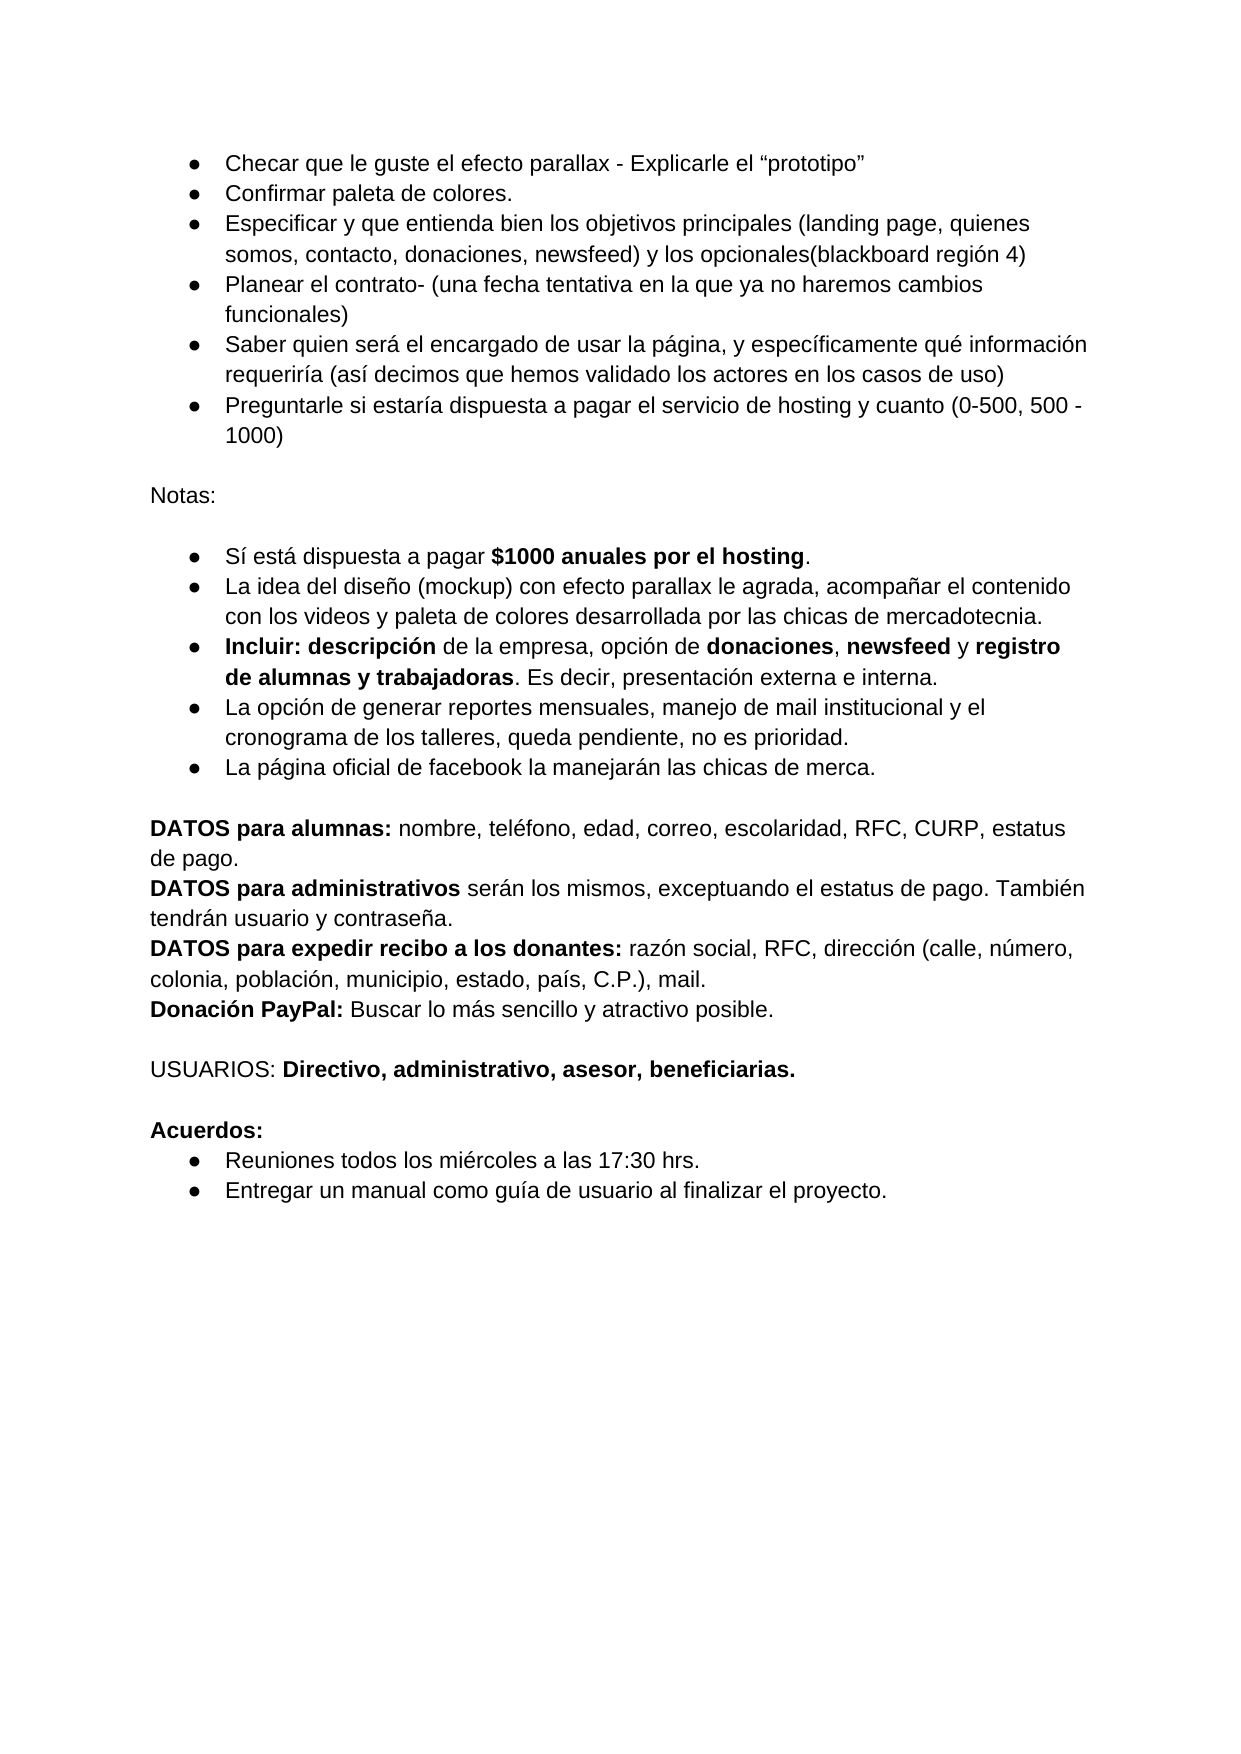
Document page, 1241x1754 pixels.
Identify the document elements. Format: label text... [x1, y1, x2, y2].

list La página oficial de facebook la manejarán las chicas de merca. [187, 754, 1090, 781]
list La idea del diseño (mockup) con efecto parallax le agrada, acompañar el contenido con los videos y paleta de colores desarrollada por las chicas de mercadotecnia. [187, 573, 1090, 629]
list Especificar y que entienda bien los objetivos principales (landing page, quienes somos, contacto, donaciones, newsfeed) y los opcionales(blackboard región 4) [187, 210, 1090, 267]
text Donación PayPal: Buscar lo más sencillo y atractivo posible. [150, 996, 1090, 1022]
list Sí está dispuesta a pagar $1000 anuales por el hosting. [187, 543, 1090, 569]
list Planear el contrato- (una fecha tentativa en la que ya no haremos cambios funcionales) [187, 271, 1090, 327]
list Saber quien será el encargado de usar la página, y específicamente qué información requeriría (así decimos que hemos validado los actores en los casos de uso) [187, 331, 1090, 388]
list Reuniones todos los miércoles a las 17:30 hrs. [187, 1147, 1090, 1173]
text DATOS para administrativos serán los mismos, exceptuando el estatus de pago. También tendrán usuario y contraseña. [150, 875, 1090, 932]
list Entregar un manual como guía de usuario al finalizar el proyecto. [187, 1177, 1090, 1203]
list Incluir: descripción de la empresa, opción de donaciones, newsfeed y registro de alumnas y trabajadoras. Es decir, presentación externa e interna. [187, 633, 1090, 690]
list Confirmar paleta de colores. [187, 180, 1090, 207]
list Checar que le guste el efecto parallax - Explicarle el “prototipo” [187, 150, 1090, 176]
text DATOS para expedir recibo a los donantes: razón social, RFC, dirección (calle, número, colonia, población, municipio, estado, país, C.P.), mail. [150, 935, 1090, 992]
text Acuerdos: [150, 1117, 1090, 1143]
text DATOS para alumnas: nombre, teléfono, edad, correo, escolaridad, RFC, CURP, estatus de pago. [150, 814, 1090, 871]
list Preguntarle si estaría dispuesta a pagar el servicio de hosting y cuanto (0-500, 500 -1000) [187, 392, 1090, 448]
list La opción de generar reportes mensuales, manejo de mail institucional y el cronograma de los talleres, queda pendiente, no es prioridad. [187, 694, 1090, 750]
text Notas: [150, 482, 1090, 509]
text USUARIOS: Directivo, administrativo, asesor, beneficiarias. [150, 1056, 1090, 1083]
